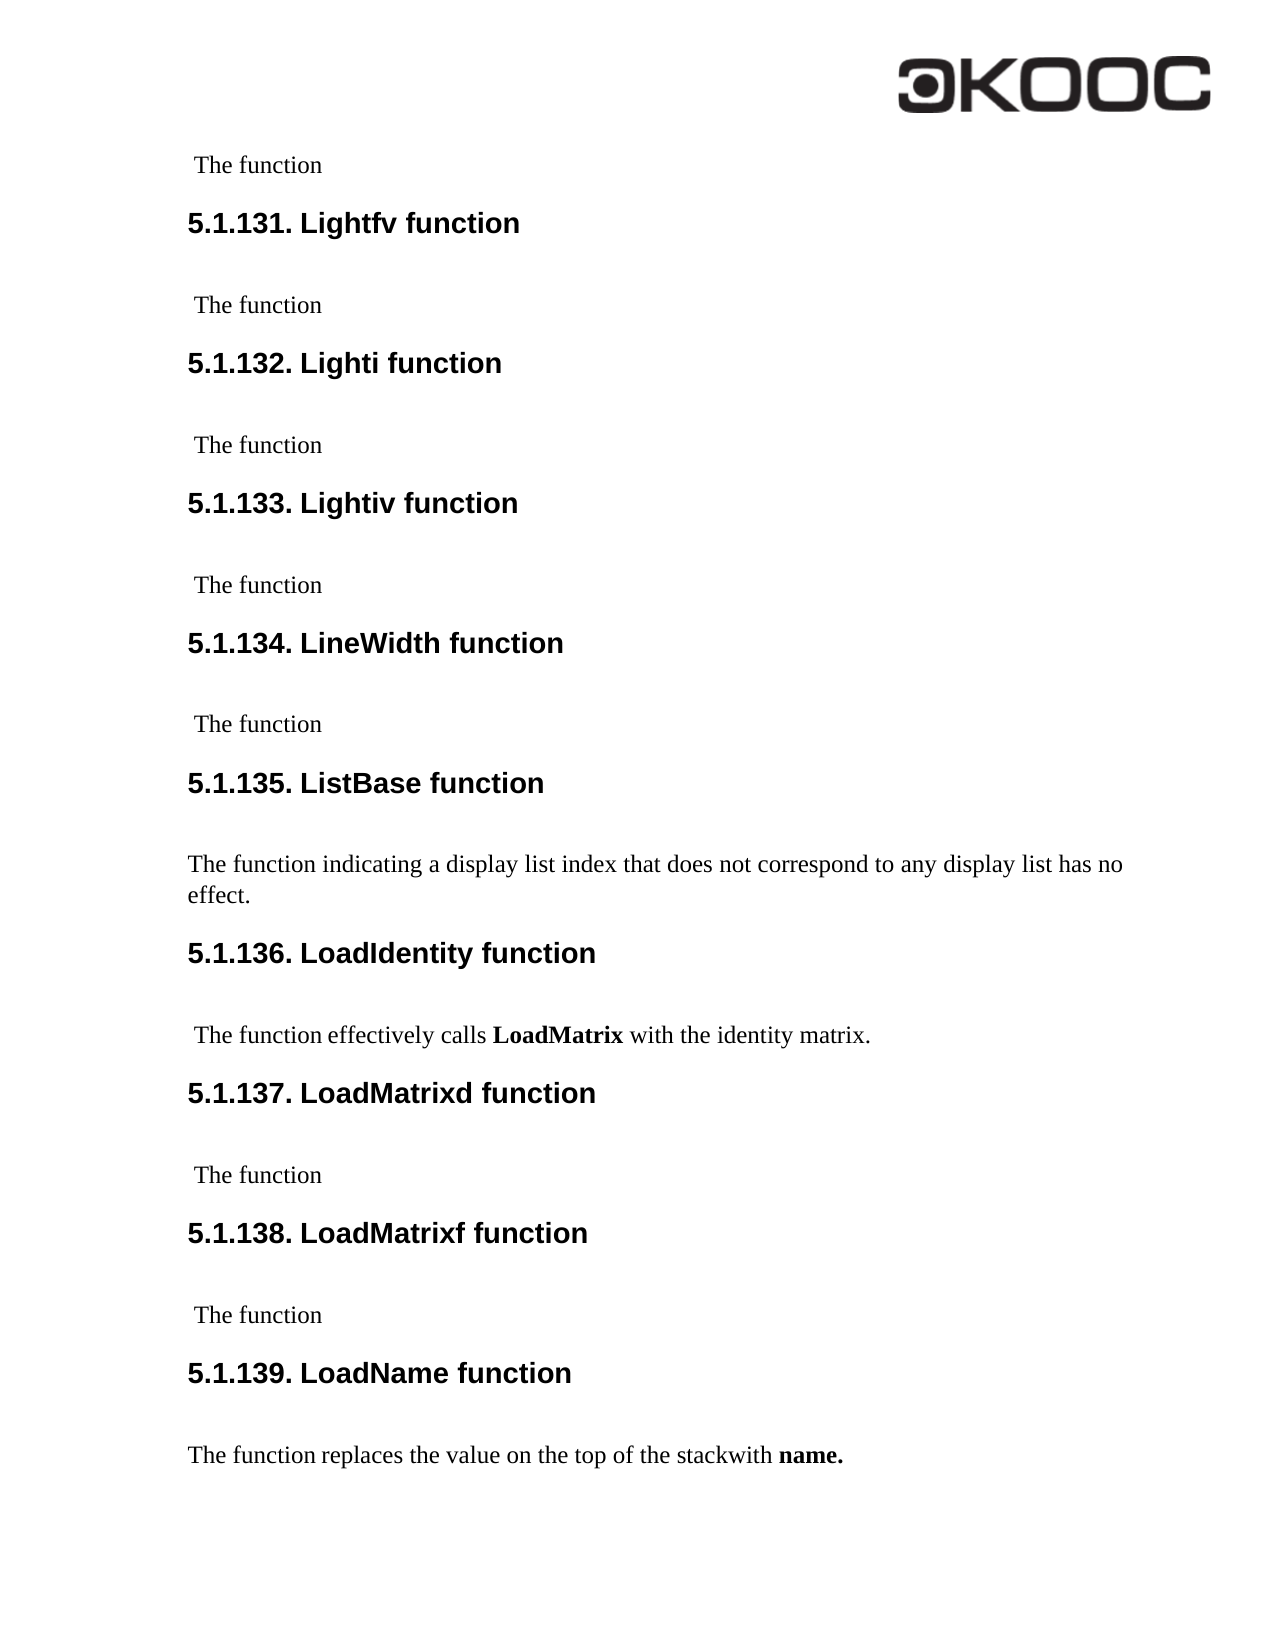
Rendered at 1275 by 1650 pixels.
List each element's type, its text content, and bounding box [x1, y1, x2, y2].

text The function [187, 709, 1125, 738]
list Lightfv function [187, 206, 1125, 239]
list LoadMatrixd function [187, 1076, 1125, 1110]
list ListBase function [187, 766, 1125, 799]
text The function effectively calls LoadMatrix with the identity matrix. [187, 1020, 1125, 1049]
text The function [187, 1160, 1125, 1189]
list LoadIdentity function [187, 937, 1125, 970]
list LineWidth function [187, 626, 1125, 659]
list LoadName function [187, 1356, 1125, 1390]
text The function [187, 150, 1125, 179]
text The function indicating a display list index that does not correspond to any display list has no effect. [187, 849, 1125, 909]
text The function [187, 290, 1125, 319]
list Lightiv function [187, 486, 1125, 519]
list Lighti function [187, 346, 1125, 379]
text The function [187, 430, 1125, 458]
text The function replaces the value on the top of the stackwith name. [187, 1440, 1125, 1469]
picture [898, 56, 1211, 113]
list LoadMatrixf function [187, 1216, 1125, 1250]
text The function [187, 1300, 1125, 1329]
text The function [187, 570, 1125, 598]
